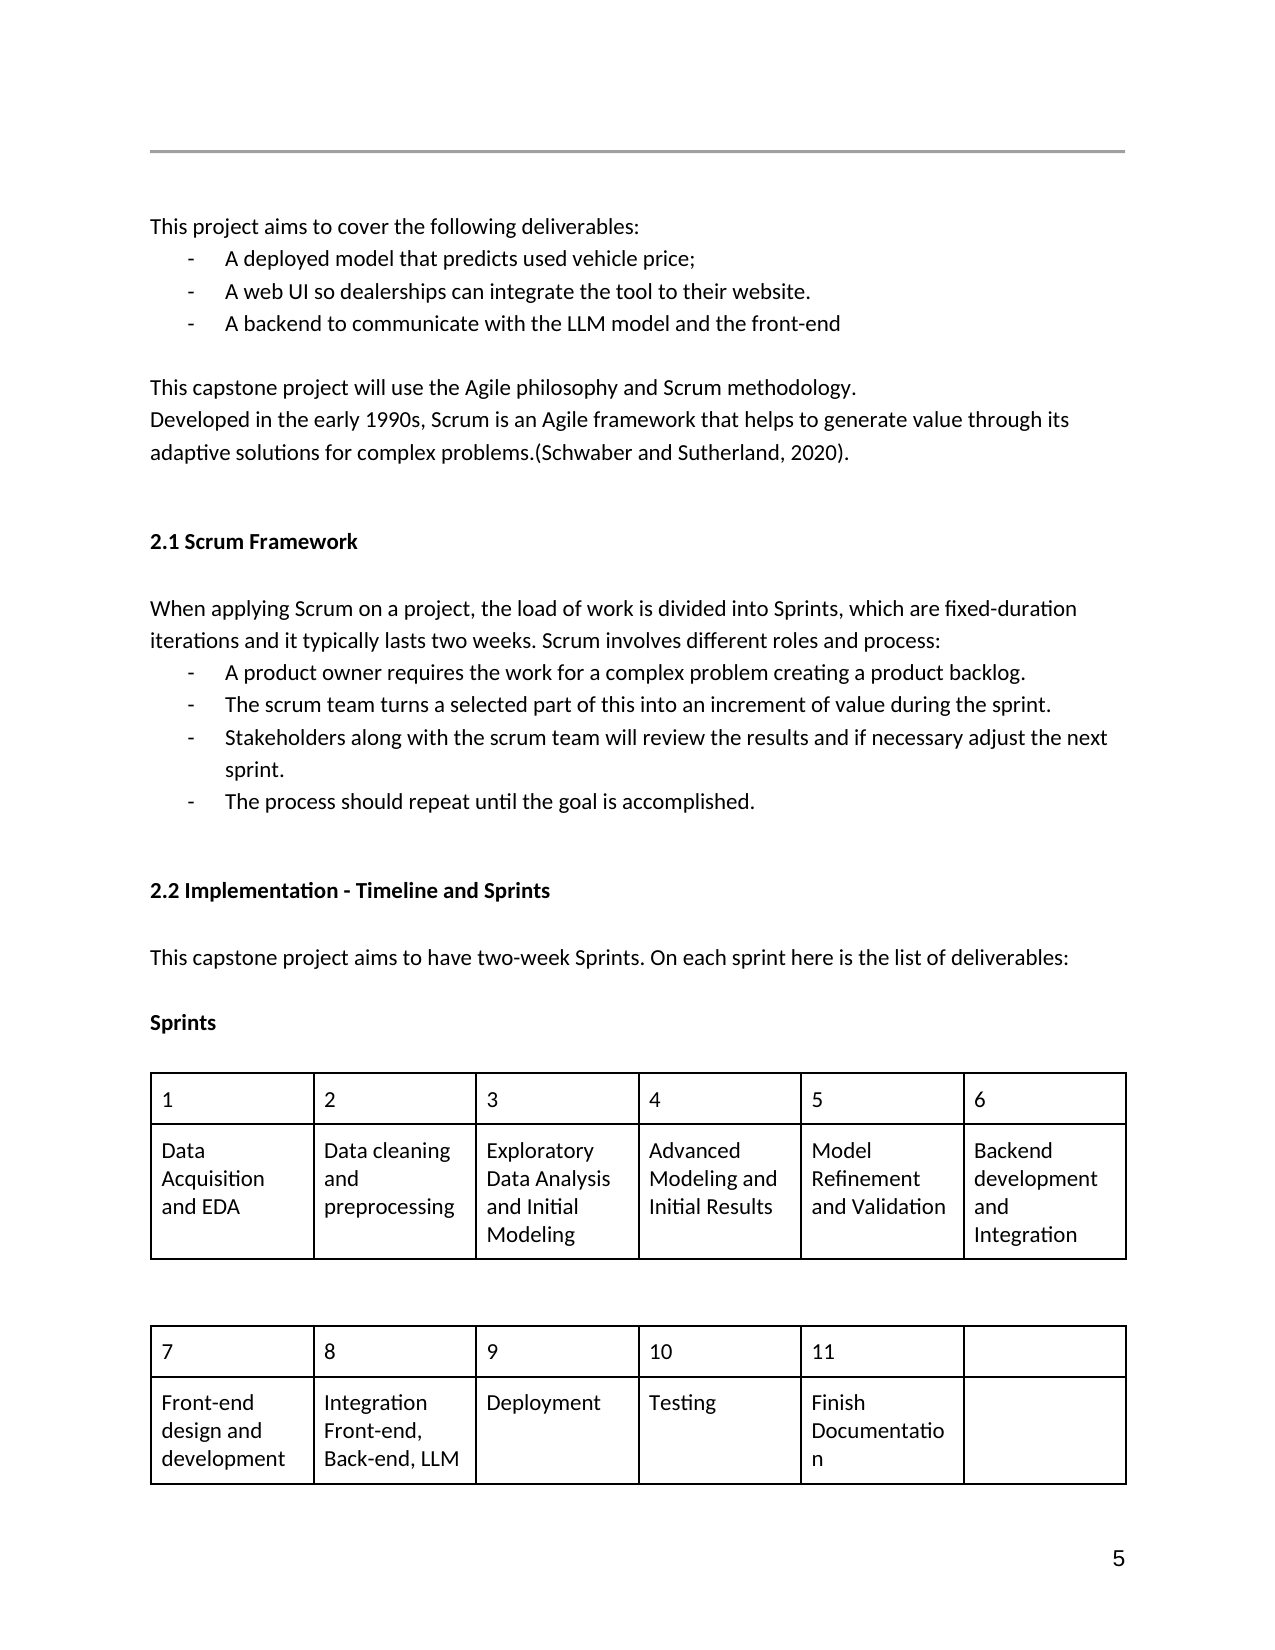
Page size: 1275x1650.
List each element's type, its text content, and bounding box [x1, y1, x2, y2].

text This capstone project will use the Agile philosophy and Scrum methodology. [150, 373, 1125, 401]
table_cell Deployment [477, 1378, 638, 1483]
table_cell Finish Documentation [802, 1378, 963, 1483]
table_header 8 [315, 1327, 475, 1376]
table_header 5 [802, 1074, 963, 1123]
table_cell Integration Front-end, Back-end, LLM [315, 1378, 475, 1483]
table_cell Data Acquisition and EDA [152, 1125, 313, 1258]
table_header 2 [315, 1074, 475, 1123]
table_header 7 [152, 1327, 313, 1376]
table_cell Data cleaning and preprocessing [315, 1125, 475, 1258]
list The process should repeat until the goal is accomplished. [187, 787, 1125, 815]
list A web UI so dealerships can integrate the tool to their website. [187, 277, 1125, 305]
table_header 9 [477, 1327, 638, 1376]
table_cell Testing [640, 1378, 800, 1483]
list The scrum team turns a selected part of this into an increment of value during the sprint. [187, 691, 1125, 719]
table_cell Backend development and Integration [965, 1125, 1125, 1258]
list A product owner requires the work for a complex problem creating a product backlog. [187, 658, 1125, 686]
list A backend to communicate with the LLM model and the front-end [187, 309, 1125, 337]
table_cell Front-end design and development [152, 1378, 313, 1483]
table_header 6 [965, 1074, 1125, 1123]
text This project aims to cover the following deliverables: [150, 212, 1125, 240]
subtitle 2.1 Scrum Framework [150, 527, 1125, 555]
table_header 3 [477, 1074, 638, 1123]
table_cell Exploratory Data Analysis and Initial Modeling [477, 1125, 638, 1258]
table_cell [965, 1378, 1125, 1483]
table_header [965, 1327, 1125, 1376]
table_header 10 [640, 1327, 800, 1376]
list A deployed model that predicts used vehicle price; [187, 244, 1125, 273]
table_header 4 [640, 1074, 800, 1123]
text Sprints [150, 1008, 1125, 1036]
table_header 1 [152, 1074, 313, 1123]
table_header 11 [802, 1327, 963, 1376]
table_cell Model Refinement and Validation [802, 1125, 963, 1258]
list Stakeholders along with the scrum team will review the results and if necessary adjust the next sprint. [187, 723, 1125, 783]
text Developed in the early 1990s, Scrum is an Agile framework that helps to generate value through its adaptive solutions for complex problems.(Schwaber and Sutherland, 2020). [150, 406, 1125, 466]
subtitle 2.2 Implementation - Timeline and Sprints [150, 877, 1125, 904]
text When applying Scrum on a project, the load of work is divided into Sprints, which are fixed-duration iterations and it typically lasts two weeks. Scrum involves different roles and process: [150, 594, 1125, 654]
table_cell Advanced Modeling and Initial Results [640, 1125, 800, 1258]
text This capstone project aims to have two-week Sprints. On each sprint here is the list of deliverables: [150, 943, 1125, 972]
